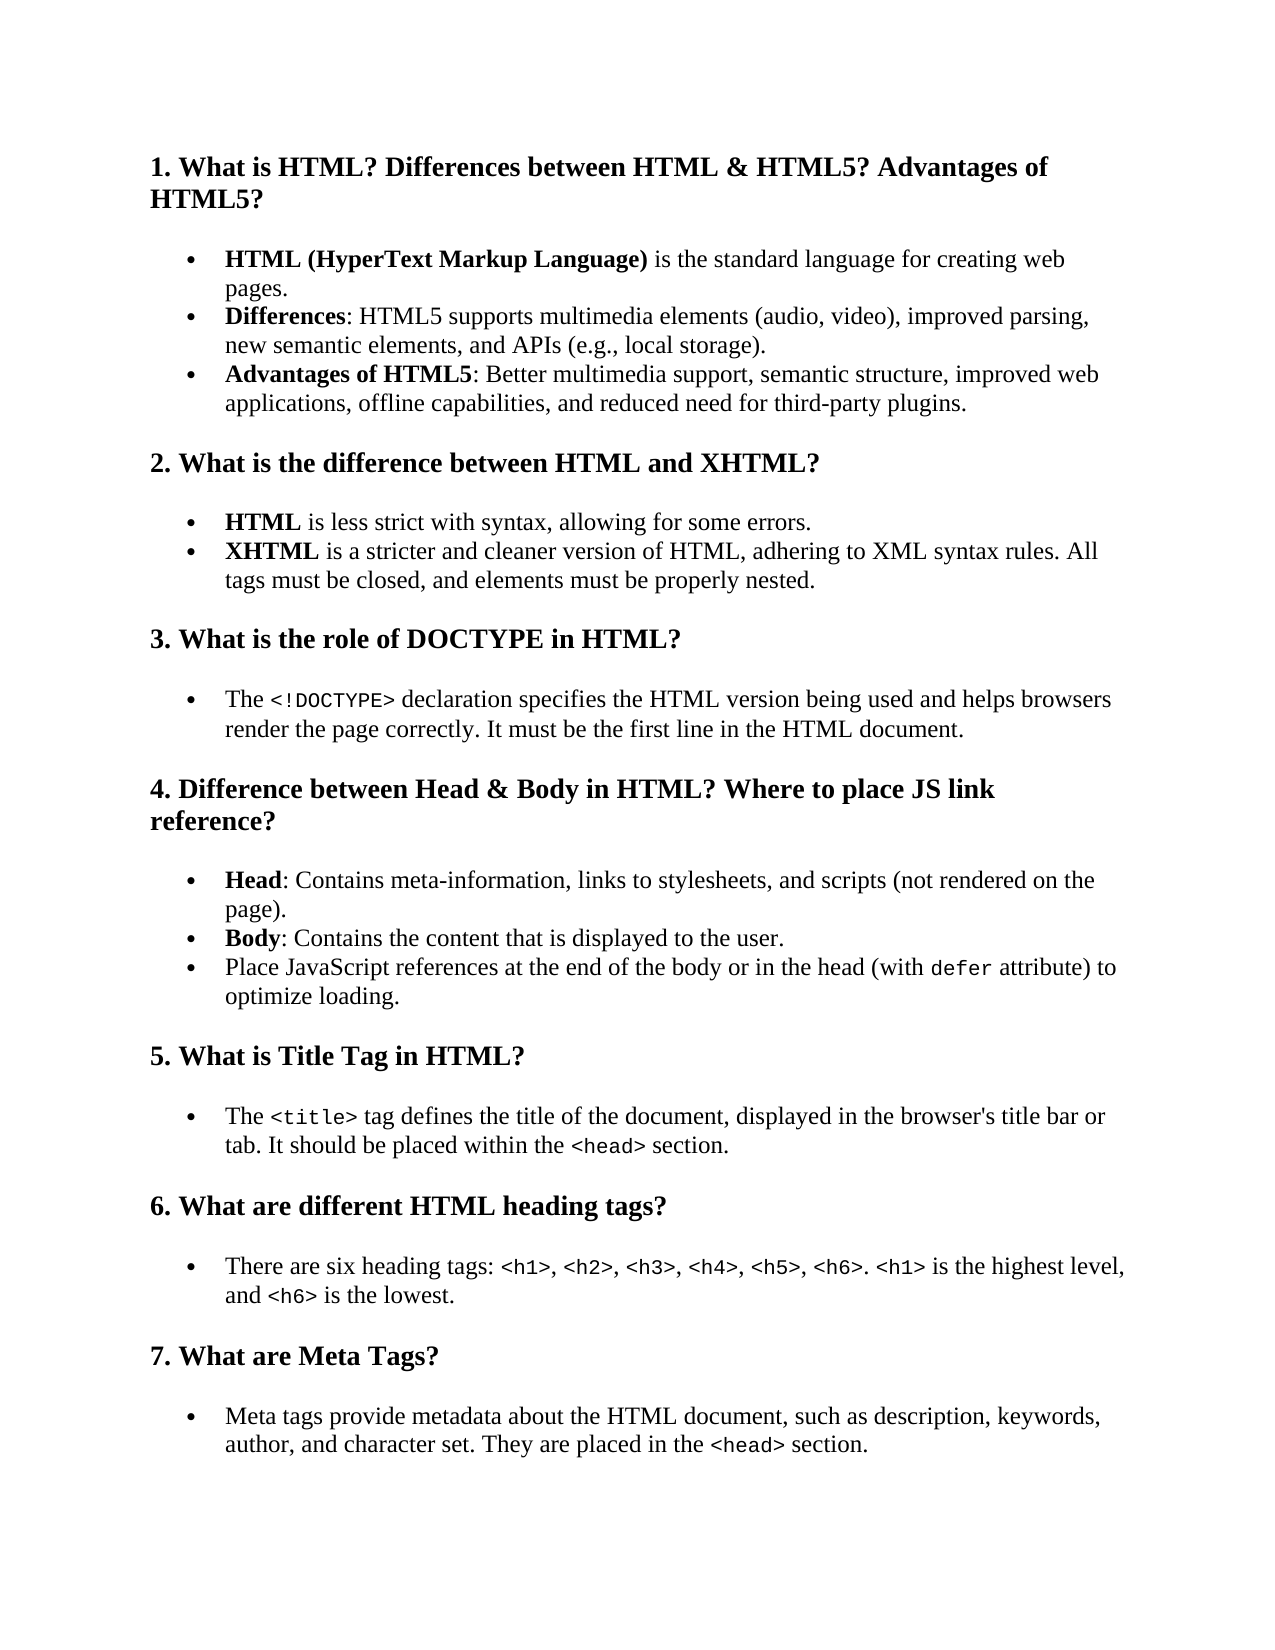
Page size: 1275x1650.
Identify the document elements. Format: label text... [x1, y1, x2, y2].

list XHTML is a stricter and cleaner version of HTML, adhering to XML syntax rules. All tags must be closed, and elements must be properly nested. [187, 536, 1125, 593]
list HTML (HyperText Markup Language) is the standard language for creating web pages. [187, 244, 1125, 301]
list Meta tags provide metadata about the HTML document, such as description, keywords, author, and character set. They are placed in the <head> section. [187, 1401, 1125, 1459]
text 7. What are Meta Tags? [150, 1339, 1125, 1372]
list Head: Contains meta-information, links to stylesheets, and scripts (not rendered on the page). [187, 866, 1125, 923]
list Advantages of HTML5: Better multimedia support, semantic structure, improved web applications, offline capabilities, and reduced need for third-party plugins. [187, 359, 1125, 416]
list Differences: HTML5 supports multimedia elements (audio, video), improved parsing, new semantic elements, and APIs (e.g., local storage). [187, 301, 1125, 359]
text 4. Difference between Head & Body in HTML? Where to place JS link reference? [150, 772, 1125, 836]
list HTML is less strict with syntax, allowing for some errors. [187, 507, 1125, 536]
text 2. What is the difference between HTML and XHTML? [150, 446, 1125, 478]
list Body: Contains the content that is displayed to the user. [187, 923, 1125, 952]
list Place JavaScript references at the end of the body or in the head (with defer attribute) to optimize loading. [187, 952, 1125, 1010]
text 3. What is the role of DOCTYPE in HTML? [150, 623, 1125, 655]
list There are six heading tags: <h1>, <h2>, <h3>, <h4>, <h5>, <h6>. <h1> is the highest level, and <h6> is the lowest. [187, 1251, 1125, 1310]
text 1. What is HTML? Differences between HTML & HTML5? Advantages of HTML5? [150, 150, 1125, 215]
list The <title> tag defines the title of the document, displayed in the browser's title bar or tab. It should be placed within the <head> section. [187, 1101, 1125, 1160]
text 6. What are different HTML heading tags? [150, 1189, 1125, 1222]
text 5. What is Title Tag in HTML? [150, 1039, 1125, 1072]
list The <!DOCTYPE> declaration specifies the HTML version being used and helps browsers render the page correctly. It must be the first line in the HTML document. [187, 684, 1125, 742]
